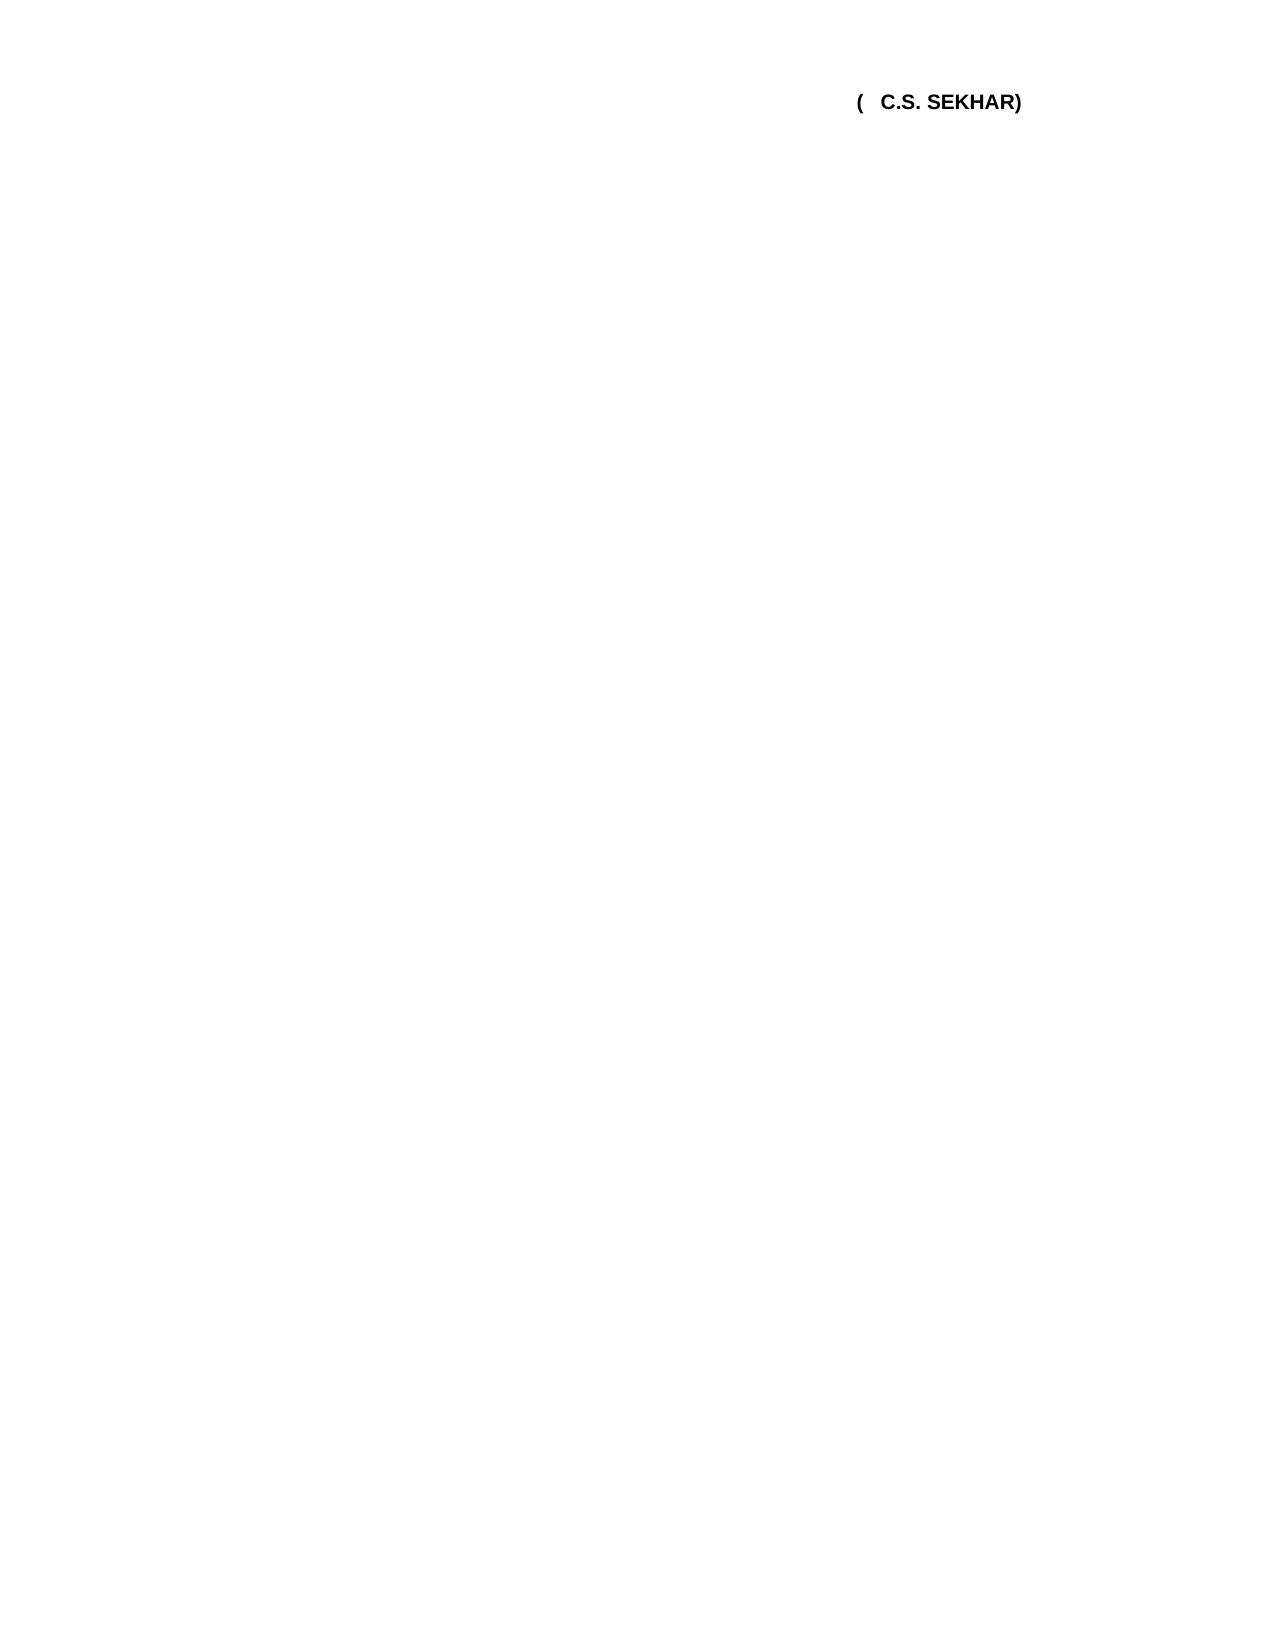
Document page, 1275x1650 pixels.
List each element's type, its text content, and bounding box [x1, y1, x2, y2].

text ( C.S. SEKHAR) [187, 89, 1087, 113]
